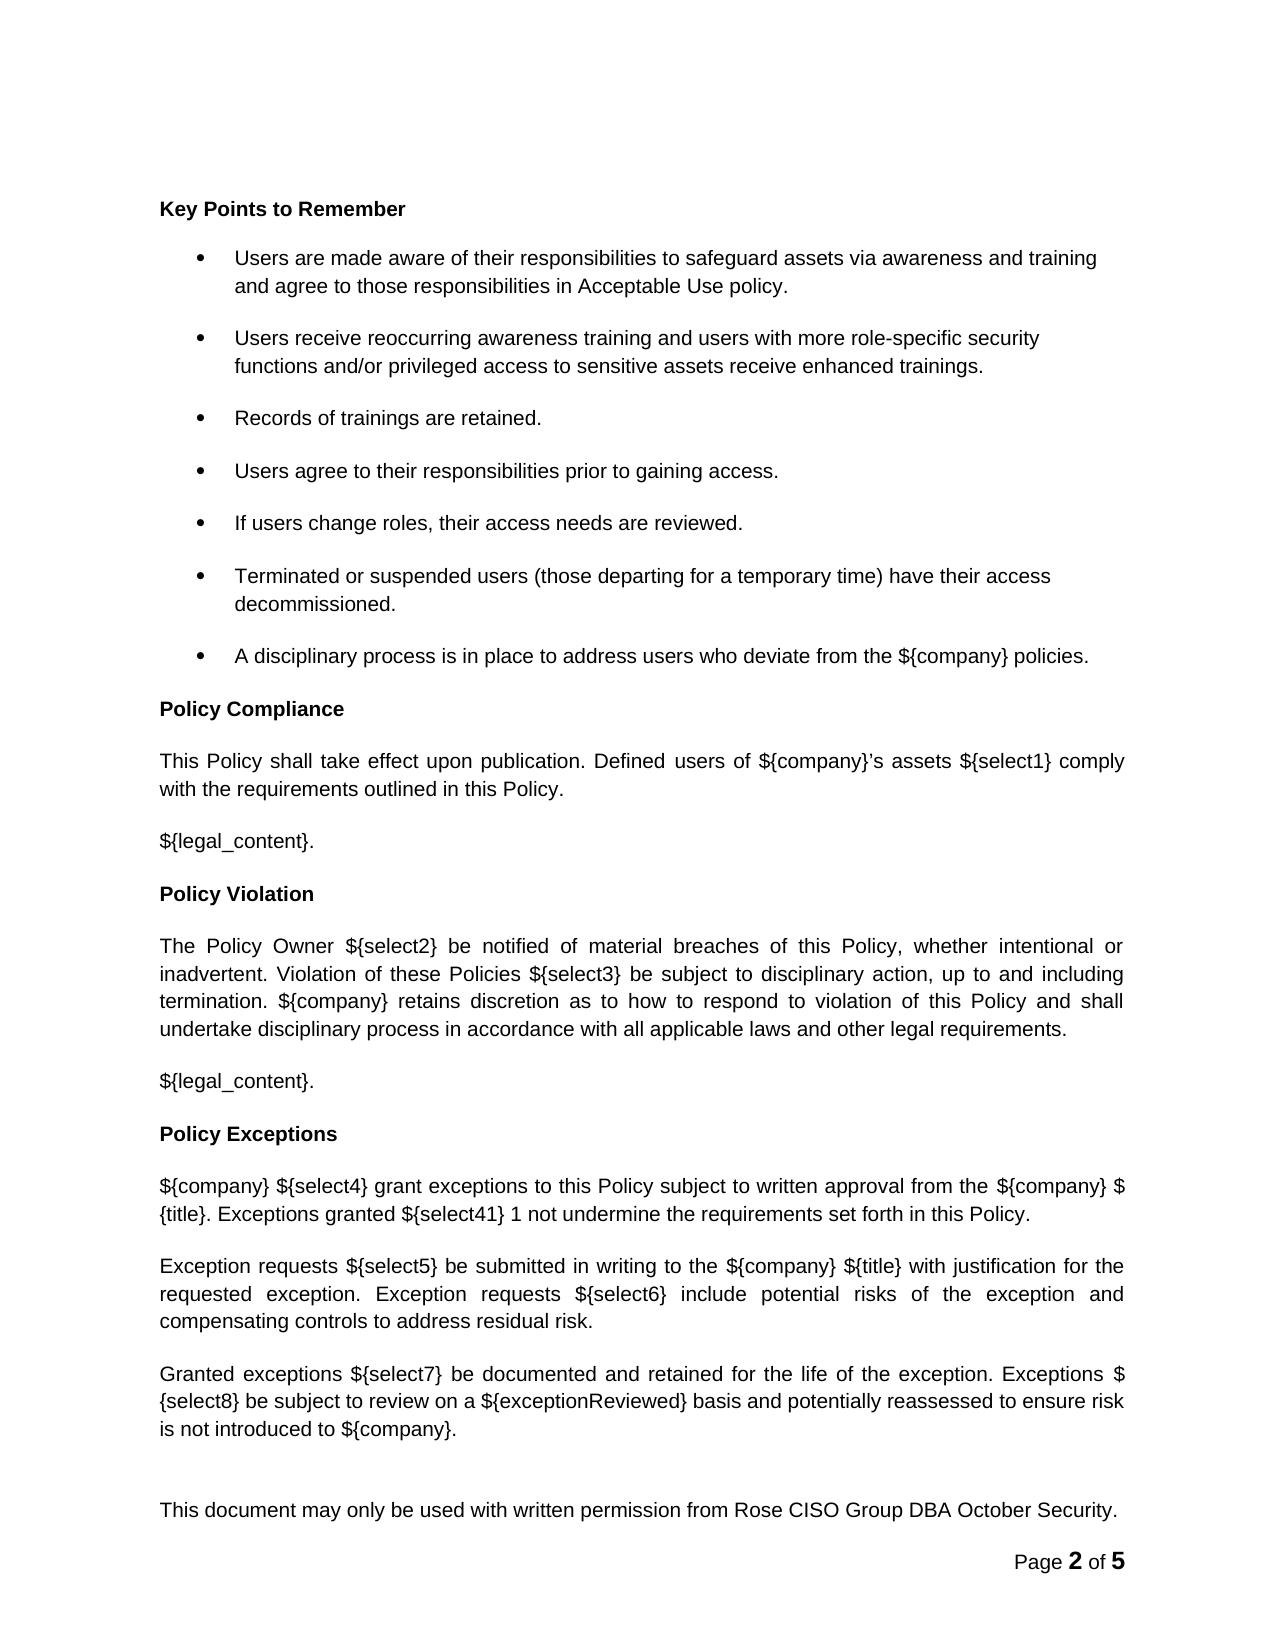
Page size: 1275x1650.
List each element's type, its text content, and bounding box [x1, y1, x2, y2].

list Users agree to their responsibilities prior to gaining access. [197, 459, 1125, 483]
list A disciplinary process is in place to address users who deviate from the ${company} policies. [197, 644, 1125, 668]
text Policy Compliance [159, 697, 1125, 721]
text ${select4} grant exceptions to this Policy subject to written approval from the ${title}. Exceptions granted ${select41} 1 not undermine the requirements set forth in this Policy. [159, 1174, 1125, 1226]
text Policy Violation [159, 882, 1125, 906]
list Users are made aware of their responsibilities to safeguard assets via awareness and training and agree to those responsibilities in Acceptable Use policy. [197, 246, 1125, 297]
text Exception requests ${select5} be submitted in writing to the ${title} with justification for the requested exception. Exception requests ${select6} include potential risks of the exception and compensating controls to address residual risk. [159, 1254, 1125, 1333]
text Policy Exceptions [159, 1122, 1125, 1146]
text ${legal_content}. [159, 1069, 1125, 1093]
list Users receive reoccurring awareness training and users with more role-specific security functions and/or privileged access to sensitive assets receive enhanced trainings. [197, 326, 1125, 377]
text The Policy Owner ${select2} be notified of material breaches of this Policy, whether intentional or inadvertent. Violation of these Policies ${select3} be subject to disciplinary action, up to and including termination. retains discretion as to how to respond to violation of this Policy and shall undertake disciplinary process in accordance with all applicable laws and other legal requirements. [159, 934, 1125, 1041]
list Records of trainings are retained. [197, 406, 1125, 430]
list If users change roles, their access needs are reviewed. [197, 511, 1125, 535]
list Terminated or suspended users (those departing for a temporary time) have their access decommissioned. [197, 564, 1125, 615]
text ${legal_content}. [159, 829, 1125, 853]
text Granted exceptions ${select7} be documented and retained for the life of the exception. Exceptions ${select8} be subject to review on a ${exceptionReviewed} basis and potentially reassessed to ensure risk is not introduced to . [159, 1362, 1125, 1441]
text This Policy shall take effect upon publication. Defined users of ’s assets ${select1} comply with the requirements outlined in this Policy. [159, 749, 1125, 801]
subtitle Key Points to Remember [159, 197, 1125, 221]
